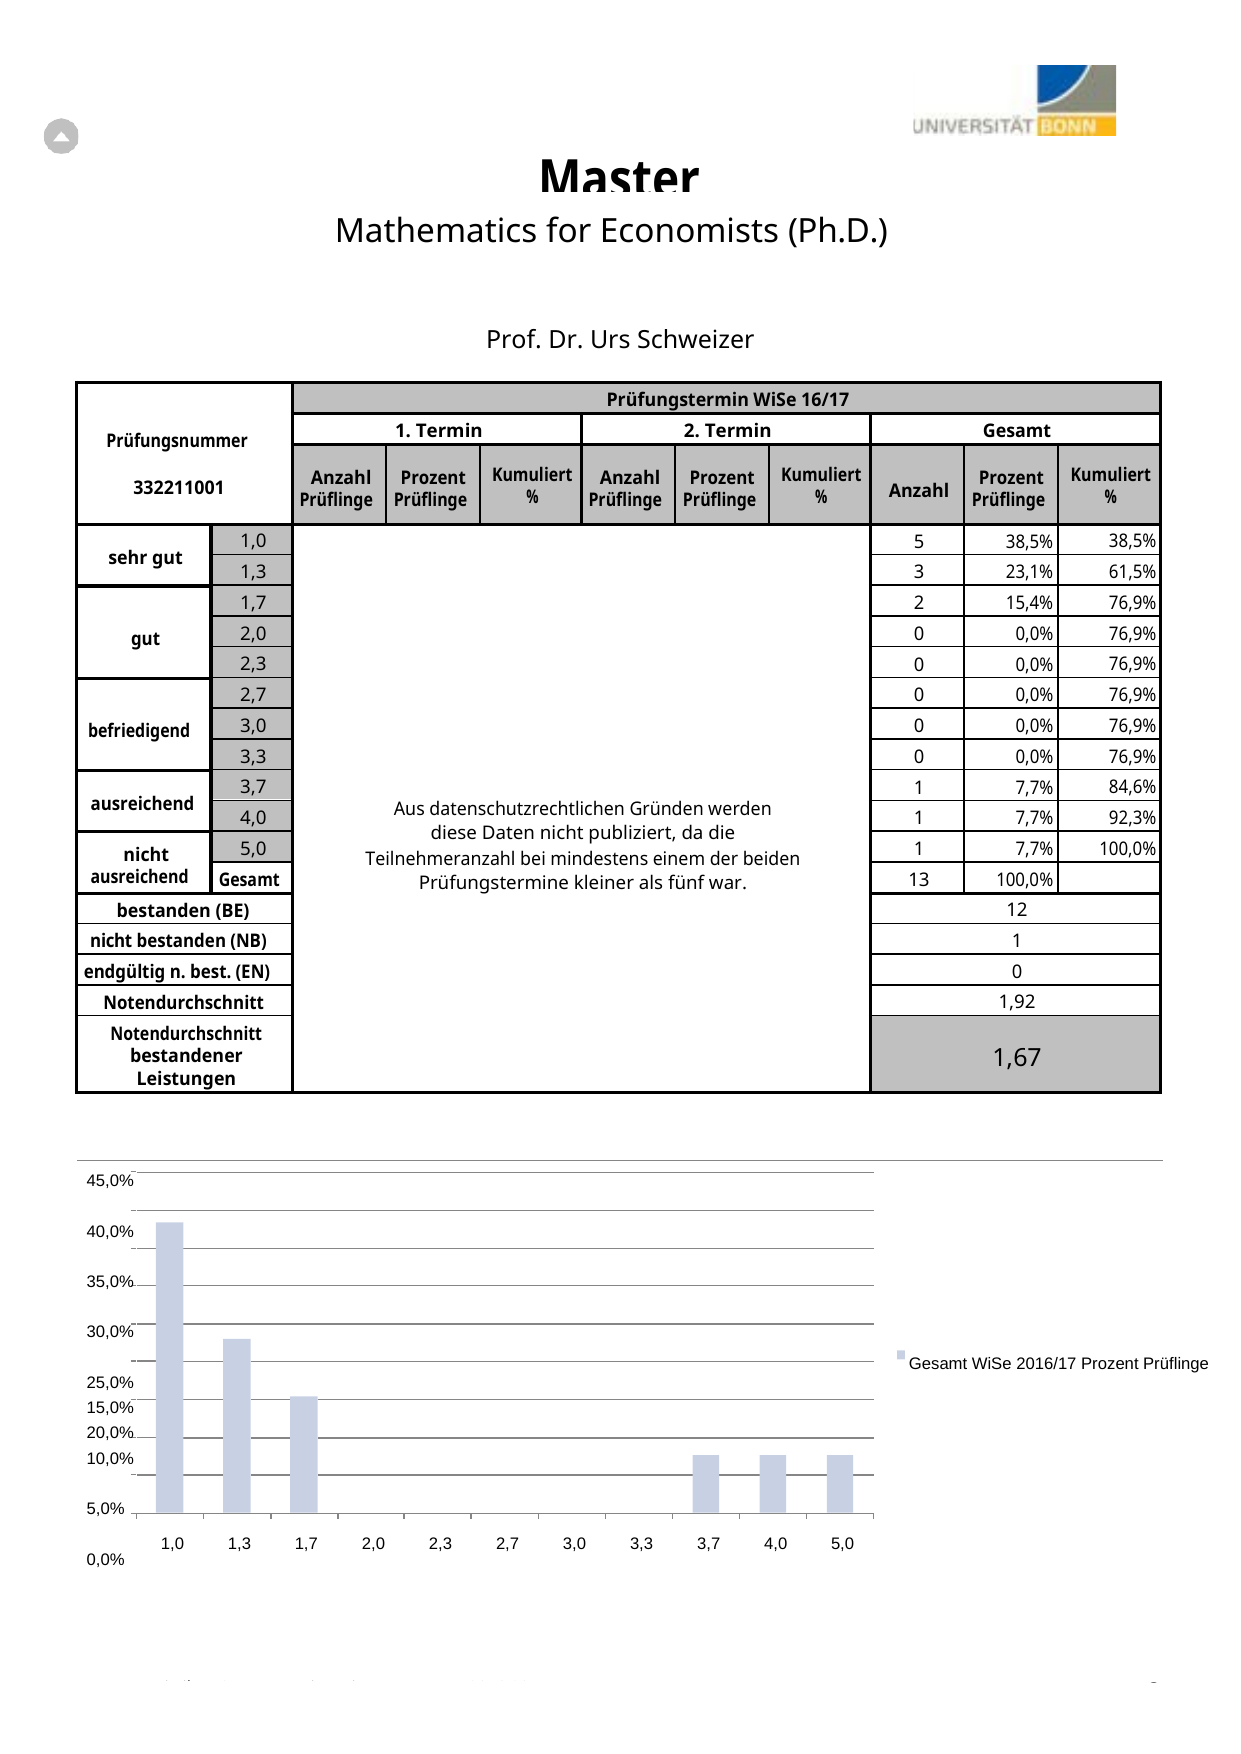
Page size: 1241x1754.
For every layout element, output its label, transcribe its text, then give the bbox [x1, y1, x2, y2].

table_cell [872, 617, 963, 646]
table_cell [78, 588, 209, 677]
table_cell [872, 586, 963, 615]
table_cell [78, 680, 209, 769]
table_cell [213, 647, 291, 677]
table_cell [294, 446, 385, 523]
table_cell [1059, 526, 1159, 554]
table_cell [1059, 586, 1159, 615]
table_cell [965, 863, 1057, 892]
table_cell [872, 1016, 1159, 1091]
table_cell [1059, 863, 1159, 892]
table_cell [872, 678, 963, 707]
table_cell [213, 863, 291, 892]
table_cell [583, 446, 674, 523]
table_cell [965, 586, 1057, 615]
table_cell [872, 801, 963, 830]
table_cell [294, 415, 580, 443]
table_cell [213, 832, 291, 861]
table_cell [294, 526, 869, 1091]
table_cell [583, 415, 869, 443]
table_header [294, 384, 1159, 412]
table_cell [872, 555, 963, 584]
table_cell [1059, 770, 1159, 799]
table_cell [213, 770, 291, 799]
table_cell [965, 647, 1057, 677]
picture [913, 65, 1117, 136]
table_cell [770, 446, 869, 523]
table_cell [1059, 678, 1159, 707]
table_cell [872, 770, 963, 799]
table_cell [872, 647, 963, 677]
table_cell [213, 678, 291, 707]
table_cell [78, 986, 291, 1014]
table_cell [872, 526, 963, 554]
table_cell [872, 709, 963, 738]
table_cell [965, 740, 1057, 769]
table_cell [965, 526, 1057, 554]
text Prof. Dr. Urs Schweizer [426, 321, 814, 355]
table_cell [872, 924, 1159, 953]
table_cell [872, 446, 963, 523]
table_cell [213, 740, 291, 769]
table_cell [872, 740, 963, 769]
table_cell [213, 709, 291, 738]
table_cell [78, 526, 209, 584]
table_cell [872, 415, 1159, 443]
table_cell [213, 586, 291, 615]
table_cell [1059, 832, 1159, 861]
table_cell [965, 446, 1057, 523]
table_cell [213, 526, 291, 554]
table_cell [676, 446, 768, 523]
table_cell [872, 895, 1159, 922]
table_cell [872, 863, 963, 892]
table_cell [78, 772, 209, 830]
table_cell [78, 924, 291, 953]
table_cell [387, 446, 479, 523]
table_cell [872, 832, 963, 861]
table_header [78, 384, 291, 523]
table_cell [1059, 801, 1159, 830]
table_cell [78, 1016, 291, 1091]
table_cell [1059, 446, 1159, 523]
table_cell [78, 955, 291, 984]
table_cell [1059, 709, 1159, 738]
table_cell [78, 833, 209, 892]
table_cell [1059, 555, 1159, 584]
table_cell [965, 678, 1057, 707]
picture [43, 118, 79, 154]
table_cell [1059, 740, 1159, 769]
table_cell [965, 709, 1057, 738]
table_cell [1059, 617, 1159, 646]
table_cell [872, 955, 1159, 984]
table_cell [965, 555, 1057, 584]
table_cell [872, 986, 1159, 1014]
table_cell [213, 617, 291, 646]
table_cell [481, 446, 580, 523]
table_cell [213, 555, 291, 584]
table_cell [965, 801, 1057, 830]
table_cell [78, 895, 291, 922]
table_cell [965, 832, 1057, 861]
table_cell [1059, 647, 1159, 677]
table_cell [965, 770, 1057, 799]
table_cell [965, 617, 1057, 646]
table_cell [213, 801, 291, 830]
subtitle Mathematics for Economists (Ph.D.) [334, 207, 1188, 253]
